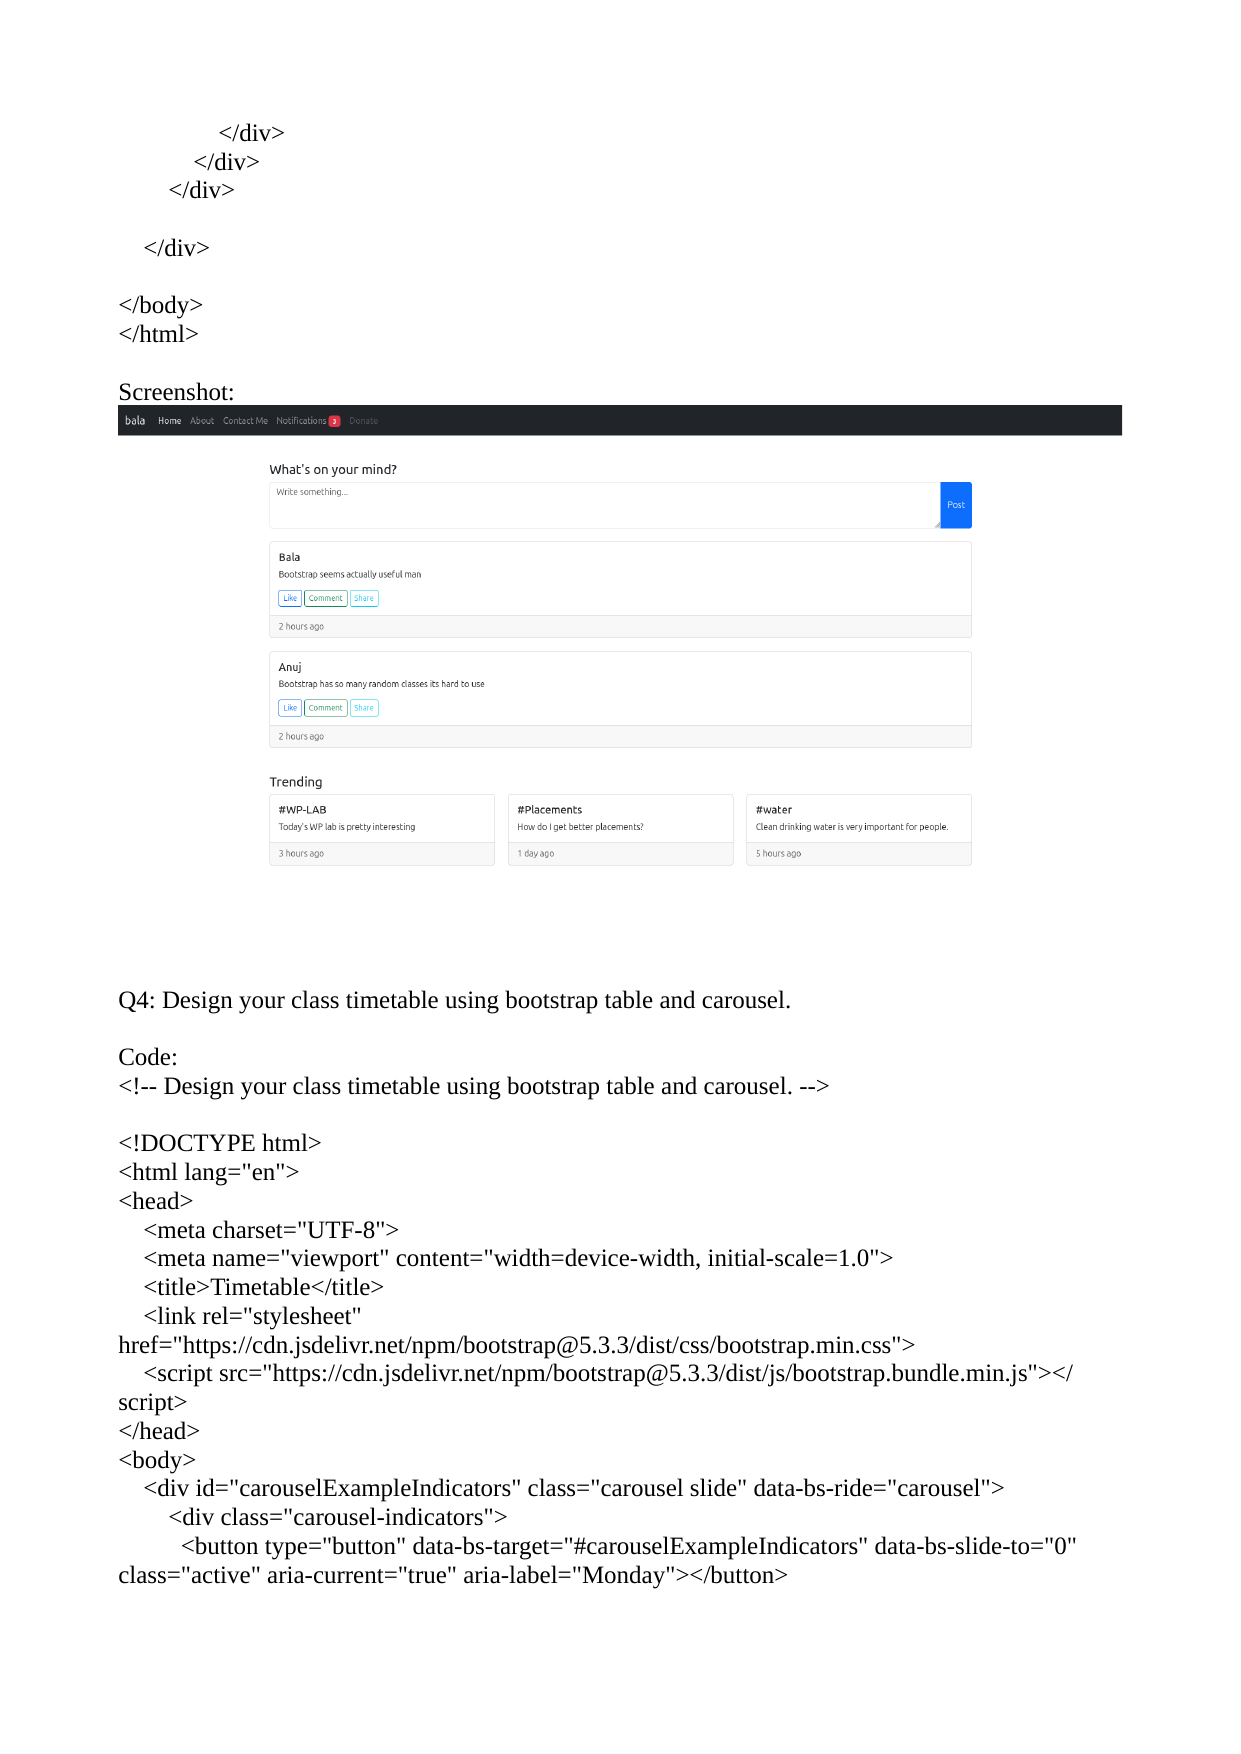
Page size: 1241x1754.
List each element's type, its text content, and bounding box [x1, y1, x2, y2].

text <body> [118, 1445, 1122, 1473]
text </head> [118, 1416, 1122, 1445]
text </div> [118, 147, 1122, 176]
text <link rel="stylesheet" href="https://cdn.jsdelivr.net/npm/bootstrap@5.3.3/dist/css/bootstrap.min.css"> [118, 1301, 1122, 1358]
text Q4: Design your class timetable using bootstrap table and carousel. [118, 985, 1122, 1013]
text </html> [118, 319, 1122, 348]
text </div> [118, 118, 1122, 147]
picture [118, 405, 1123, 928]
text Code: [118, 1042, 1122, 1071]
text <div id="carouselExampleIndicators" class="carousel slide" data-bs-ride="carousel"> [118, 1473, 1122, 1502]
text <html lang="en"> [118, 1157, 1122, 1186]
text <title>Timetable</title> [118, 1272, 1122, 1301]
text </div> [118, 176, 1122, 204]
text Screenshot: [118, 377, 1122, 405]
text <!DOCTYPE html> [118, 1128, 1122, 1157]
text </body> [118, 291, 1122, 319]
text <meta charset="UTF-8"> [118, 1215, 1122, 1243]
text </div> [118, 233, 1122, 262]
text <div class="carousel-indicators"> [118, 1502, 1122, 1531]
text <!-- Design your class timetable using bootstrap table and carousel. --> [118, 1071, 1122, 1100]
text <head> [118, 1186, 1122, 1215]
text <script src="https://cdn.jsdelivr.net/npm/bootstrap@5.3.3/dist/js/bootstrap.bundle.min.js"></script> [118, 1358, 1122, 1416]
text <button type="button" data-bs-target="#carouselExampleIndicators" data-bs-slide-to="0" class="active" aria-current="true" aria-label="Monday"></button> [118, 1531, 1122, 1588]
text <meta name="viewport" content="width=device-width, initial-scale=1.0"> [118, 1243, 1122, 1272]
